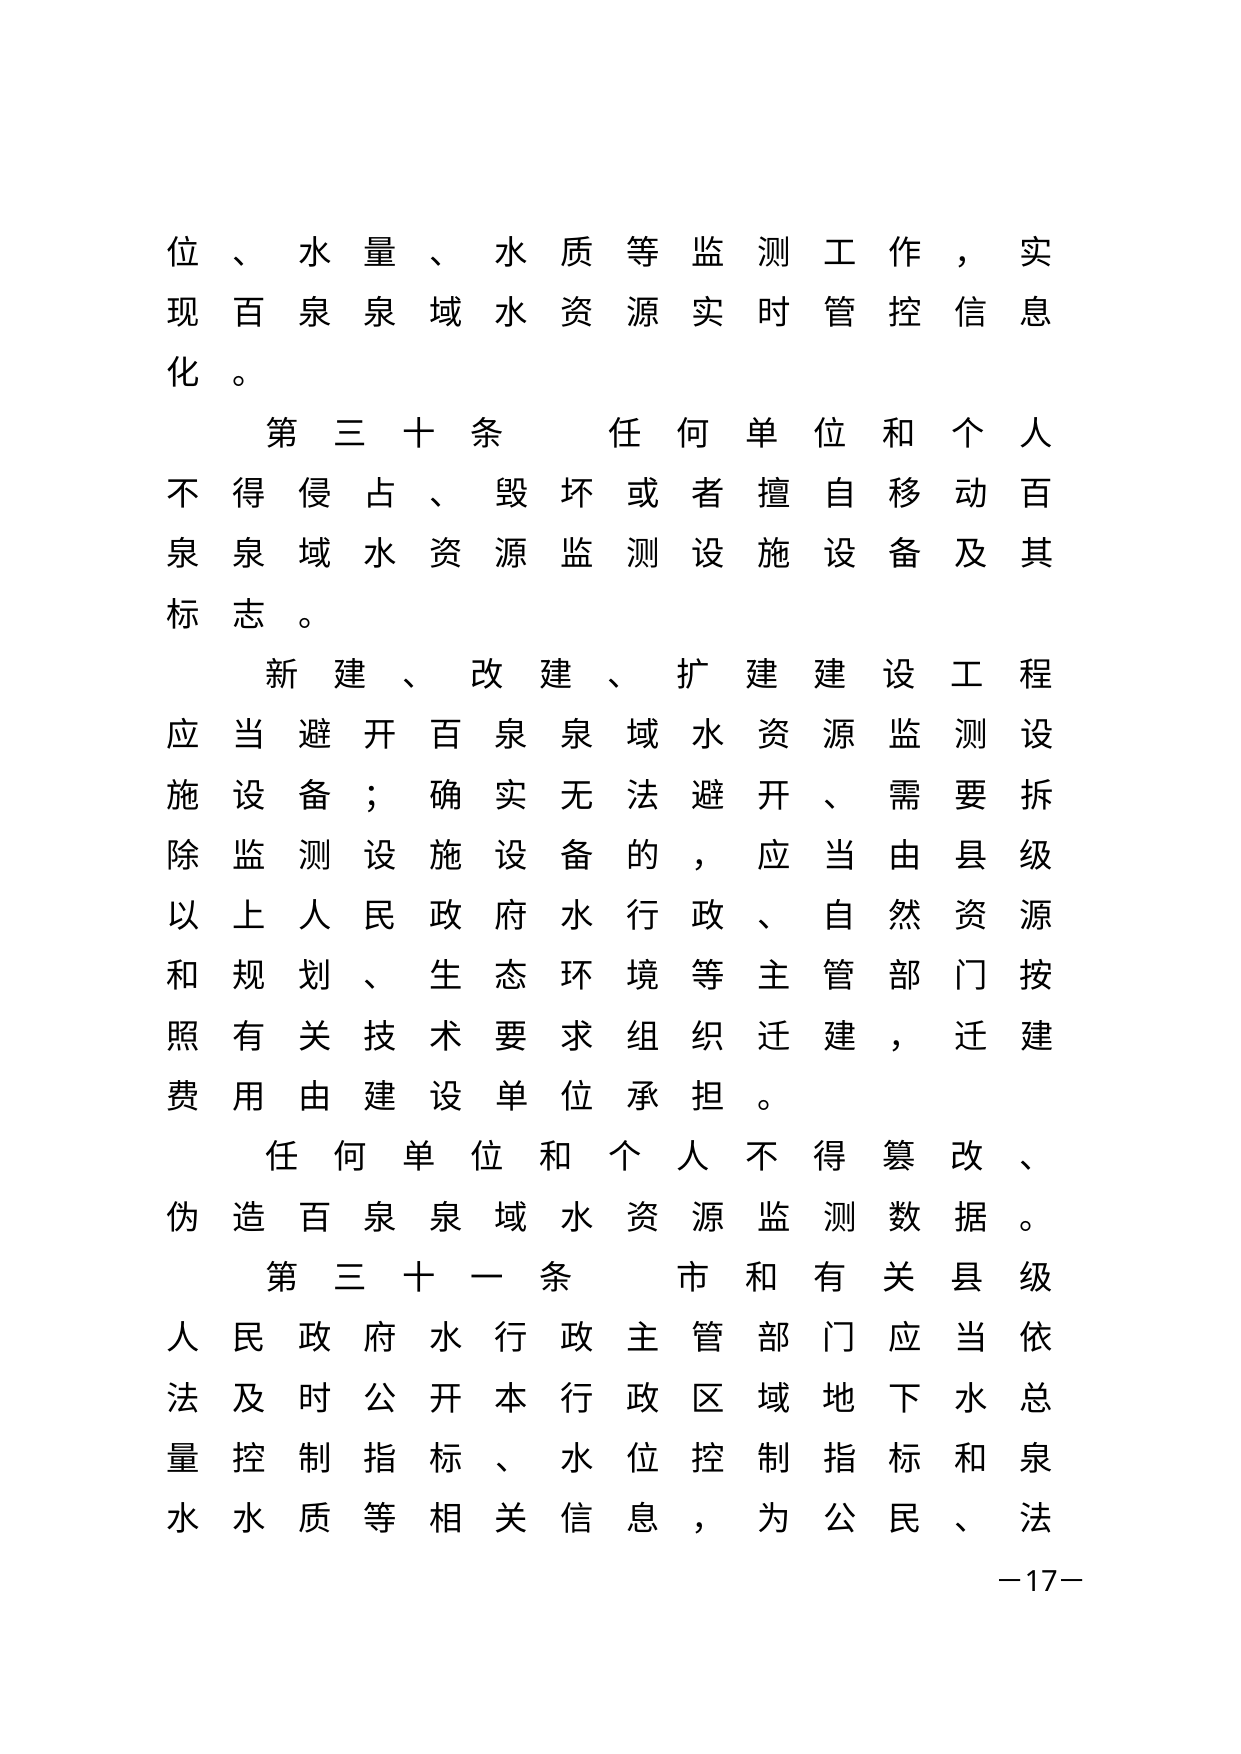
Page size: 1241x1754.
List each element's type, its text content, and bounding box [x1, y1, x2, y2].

text 任何单位和个人不得篡改、伪造百泉泉域水资源监测数据。 [167, 1124, 1085, 1245]
text 新建、改建、扩建建设工程应当避开百泉泉域水资源监测设施设备；确实无法避开、需要拆除监测设施设备的，应当由县级以上人民政府水行政、自然资源和规划、生态环境等主管部门按照有关技术要求组织迁建，迁建费用由建设单位承担。 [167, 642, 1085, 1124]
text 第二十九条 市和有关县级人民政府水行政主管部门应当会同自然资源和规划、生态环境、城市管理等有关主管部门，加强百泉泉域监测指挥中心建设，构建百泉泉域水资源数据平台，完善水资源动态监测体系，做好水位、水量、水质等监测工作，实现百泉泉域水资源实时管控信息化。 [167, 219, 1085, 400]
text 第三十一条 市和有关县级人民政府水行政主管部门应当依法及时公开本行政区域地下水总量控制指标、水位控制指标和泉水水质等相关信息，为公民、法人和其他组织参与监督百泉泉域水资源保护提供便利。 [167, 1245, 1085, 1546]
text 第三十条 任何单位和个人不得侵占、毁坏或者擅自移动百泉泉域水资源监测设施设备及其标志。 [167, 400, 1085, 642]
